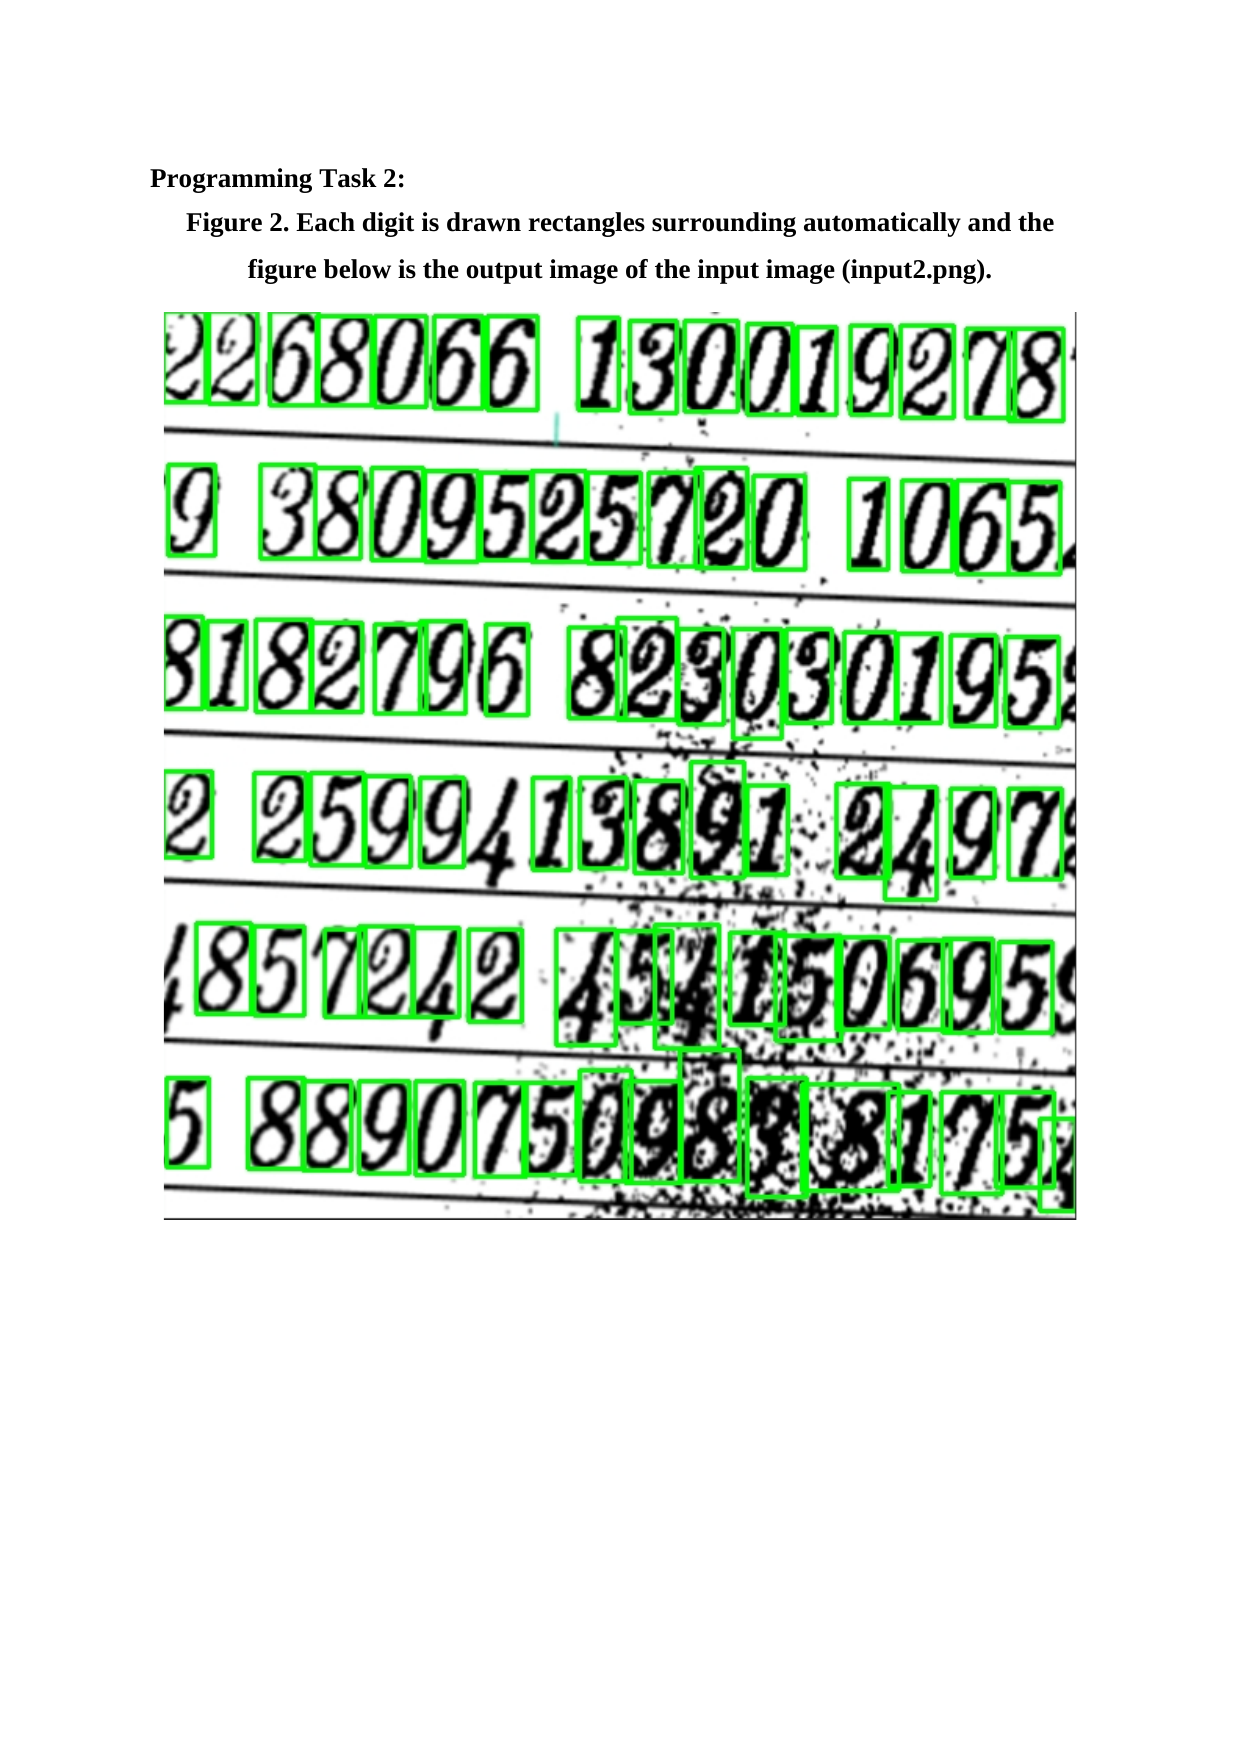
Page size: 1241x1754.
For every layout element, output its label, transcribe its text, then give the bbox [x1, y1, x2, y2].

subtitle Figure 2. Each digit is drawn rectangles surrounding automatically and the figure below is the output image of the input image (input2.png). [150, 206, 1090, 284]
text Programming Task 2: [150, 162, 1090, 194]
picture [163, 312, 1077, 1220]
